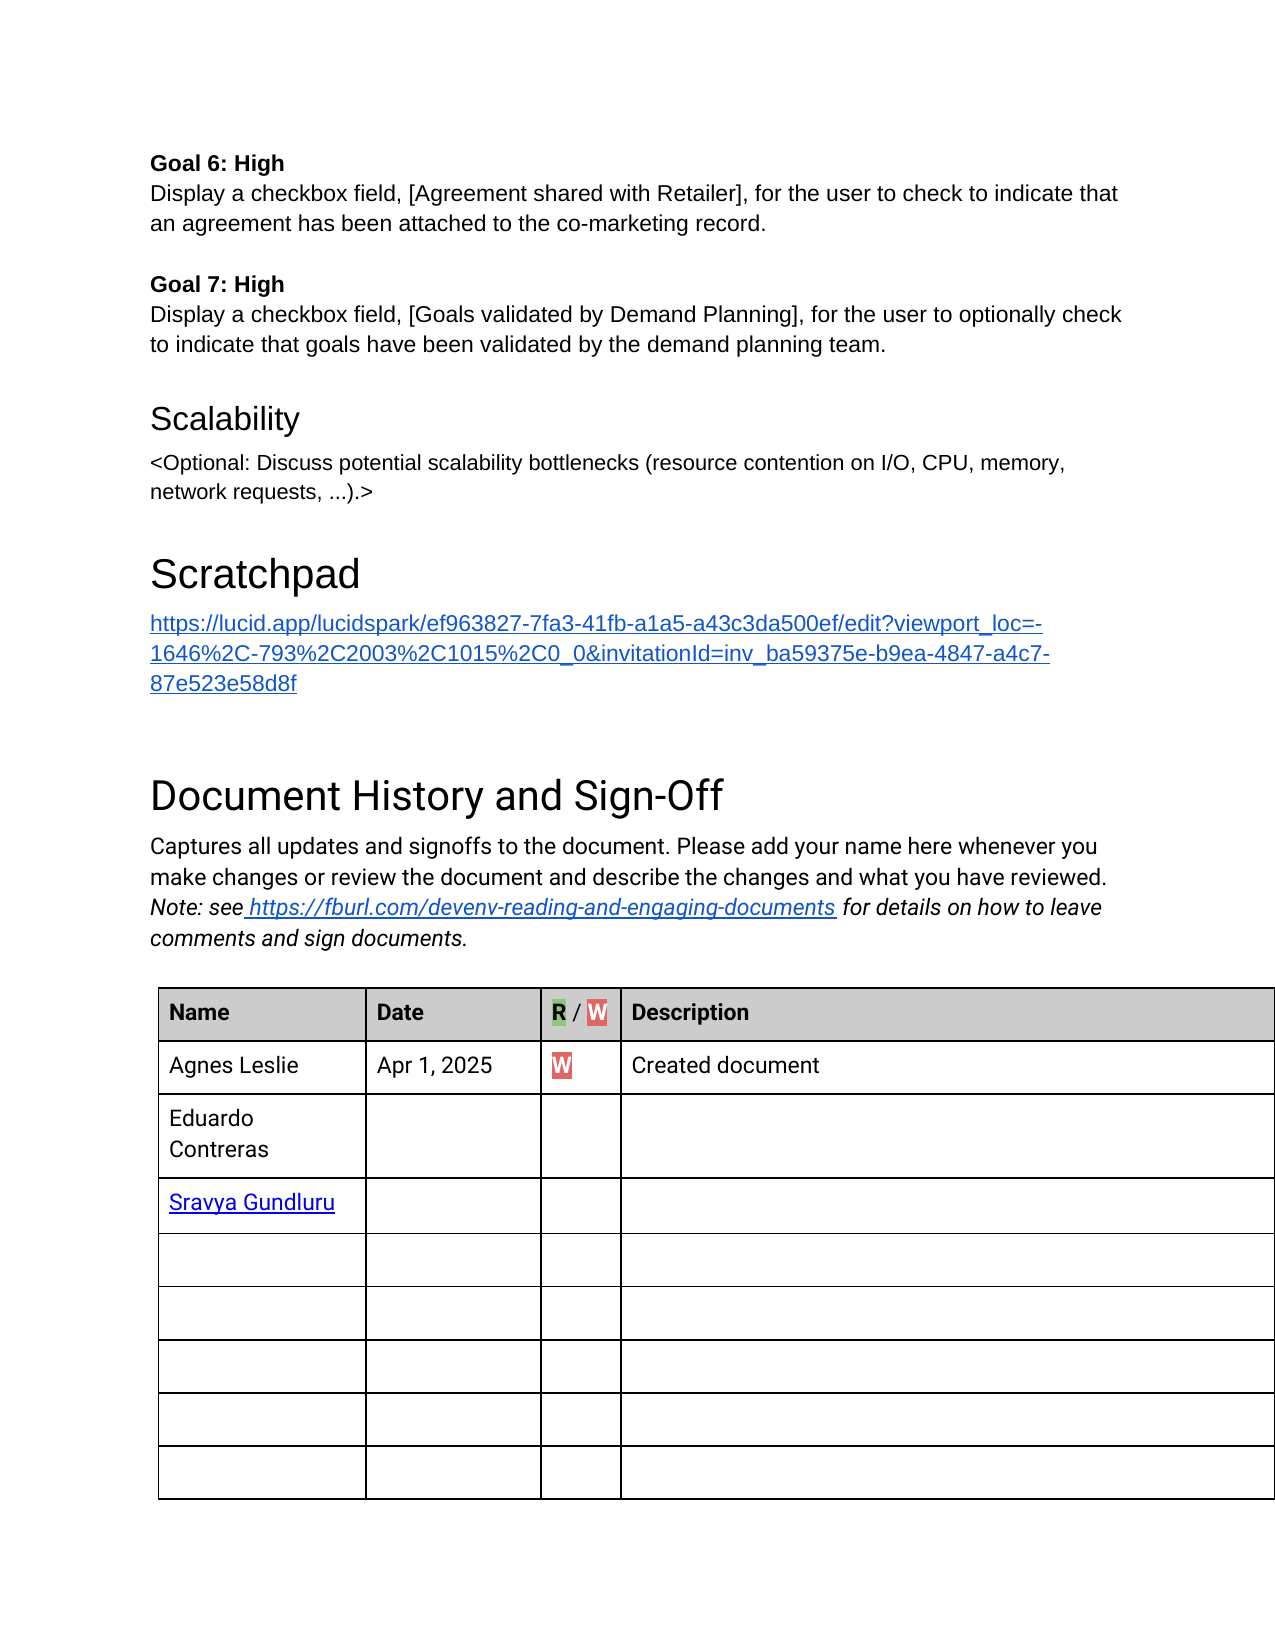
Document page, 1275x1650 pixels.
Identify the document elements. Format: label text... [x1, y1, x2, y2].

text Display a checkbox field, [Goals validated by Demand Planning], for the user to optionally check to indicate that goals have been validated by the demand planning team. [150, 301, 1125, 358]
table_header Name [159, 989, 365, 1040]
table_header R / W [542, 989, 620, 1040]
table_cell [622, 1341, 1274, 1392]
subtitle Scalability [150, 399, 1125, 437]
table_cell [622, 1234, 1274, 1286]
text <Optional: Discuss potential scalability bottlenecks (resource contention on I/O, CPU, memory, network requests, ...).> [150, 450, 1125, 504]
table_cell Sravya Gundluru [159, 1179, 365, 1233]
table_cell [367, 1447, 540, 1498]
table_cell Eduardo Contreras [159, 1095, 365, 1177]
table_cell [622, 1095, 1274, 1177]
table_cell [159, 1394, 365, 1445]
table_cell Created document [622, 1042, 1274, 1093]
table_cell [542, 1447, 620, 1498]
table_cell [159, 1234, 365, 1286]
table_cell [542, 1095, 620, 1177]
table_cell W [542, 1042, 620, 1093]
table_header Date [367, 989, 540, 1040]
table_header Description [622, 989, 1274, 1040]
table_cell [367, 1394, 540, 1445]
table_cell [542, 1234, 620, 1286]
table_cell [542, 1394, 620, 1445]
table_cell [367, 1234, 540, 1286]
table_cell [542, 1179, 620, 1233]
table_cell [367, 1341, 540, 1392]
text Goal 6: High [150, 150, 1125, 176]
table_cell [159, 1447, 365, 1498]
table_cell [367, 1179, 540, 1233]
table_cell [622, 1394, 1274, 1445]
table_cell [367, 1287, 540, 1339]
subtitle Scratchpad [150, 549, 1125, 597]
text Captures all updates and signoffs to the document. Please add your name here whenever you make changes or review the document and describe the changes and what you have reviewed. Note: see https://fburl.com/devenv-reading-and-engaging-documents for details on how to leave comments and sign documents. [150, 833, 1125, 952]
table_cell [159, 1287, 365, 1339]
text Display a checkbox field, [Agreement shared with Retailer], for the user to check to indicate that an agreement has been attached to the co-marketing record. [150, 180, 1125, 237]
text Goal 7: High [150, 271, 1125, 297]
table_cell [542, 1341, 620, 1392]
text https://lucid.app/lucidspark/ef963827-7fa3-41fb-a1a5-a43c3da500ef/edit?viewport_loc=-1646%2C-793%2C2003%2C1015%2C0_0&invitationId=inv_ba59375e-b9ea-4847-a4c7-87e523e58d8f [150, 610, 1125, 697]
table_cell [542, 1287, 620, 1339]
table_cell [622, 1287, 1274, 1339]
table_cell Apr 1, 2025 [367, 1042, 540, 1093]
table_cell [367, 1095, 540, 1177]
subtitle Document History and Sign-Off [150, 772, 1125, 820]
table_cell Agnes Leslie [159, 1042, 365, 1093]
table_cell [622, 1447, 1274, 1498]
table_cell [622, 1179, 1274, 1233]
table_cell [159, 1341, 365, 1392]
